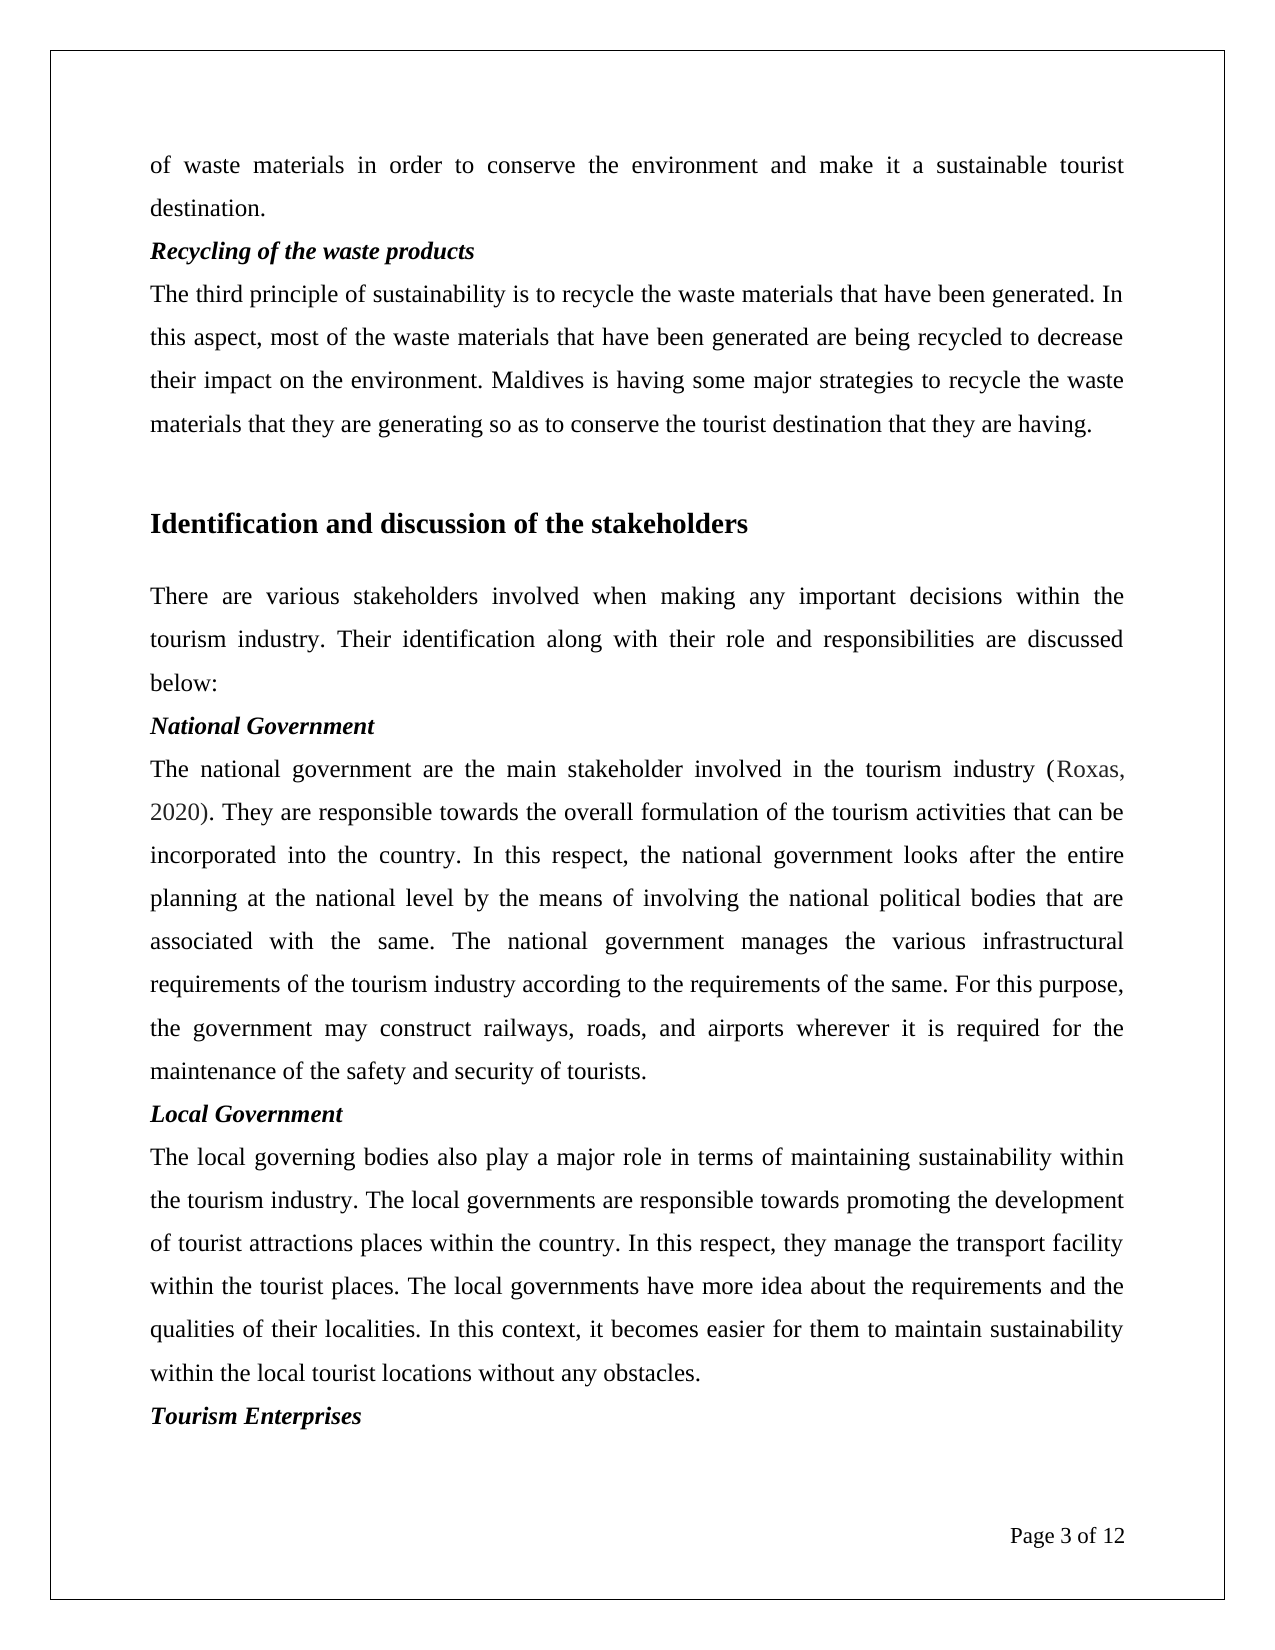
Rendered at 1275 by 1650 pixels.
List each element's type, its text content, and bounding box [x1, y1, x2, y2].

text There are various stakeholders involved when making any important decisions within the tourism industry. Their identification along with their role and responsibilities are discussed below: [150, 581, 1125, 696]
text The national government are the main stakeholder involved in the tourism industry (Roxas, 2020). They are responsible towards the overall formulation of the tourism activities that can be incorporated into the country. In this respect, the national government looks after the entire planning at the national level by the means of involving the national political bodies that are associated with the same. The national government manages the various infrastructural requirements of the tourism industry according to the requirements of the same. For this purpose, the government may construct railways, roads, and airports wherever it is required for the maintenance of the safety and security of tourists. [150, 754, 1125, 1084]
text Tourism Enterprises [150, 1401, 1125, 1429]
text The local governing bodies also play a major role in terms of maintaining sustainability within the tourism industry. The local governments are responsible towards promoting the development of tourist attractions places within the country. In this respect, they manage the transport facility within the tourist places. The local governments have more idea about the requirements and the qualities of their localities. In this context, it becomes easier for them to maintain sustainability within the local tourist locations without any obstacles. [150, 1142, 1125, 1386]
text Local Government [150, 1099, 1125, 1128]
text The third principle of sustainability is to recycle the waste materials that have been generated. In this aspect, most of the waste materials that have been generated are being recycled to decrease their impact on the environment. Maldives is having some major strategies to recycle the waste materials that they are generating so as to conserve the tourist destination that they are having. [150, 279, 1125, 437]
text Recycling of the waste products [150, 236, 1125, 265]
text National Government [150, 711, 1125, 739]
subtitle Identification and discussion of the stakeholders [150, 506, 1125, 539]
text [150, 150, 1125, 222]
